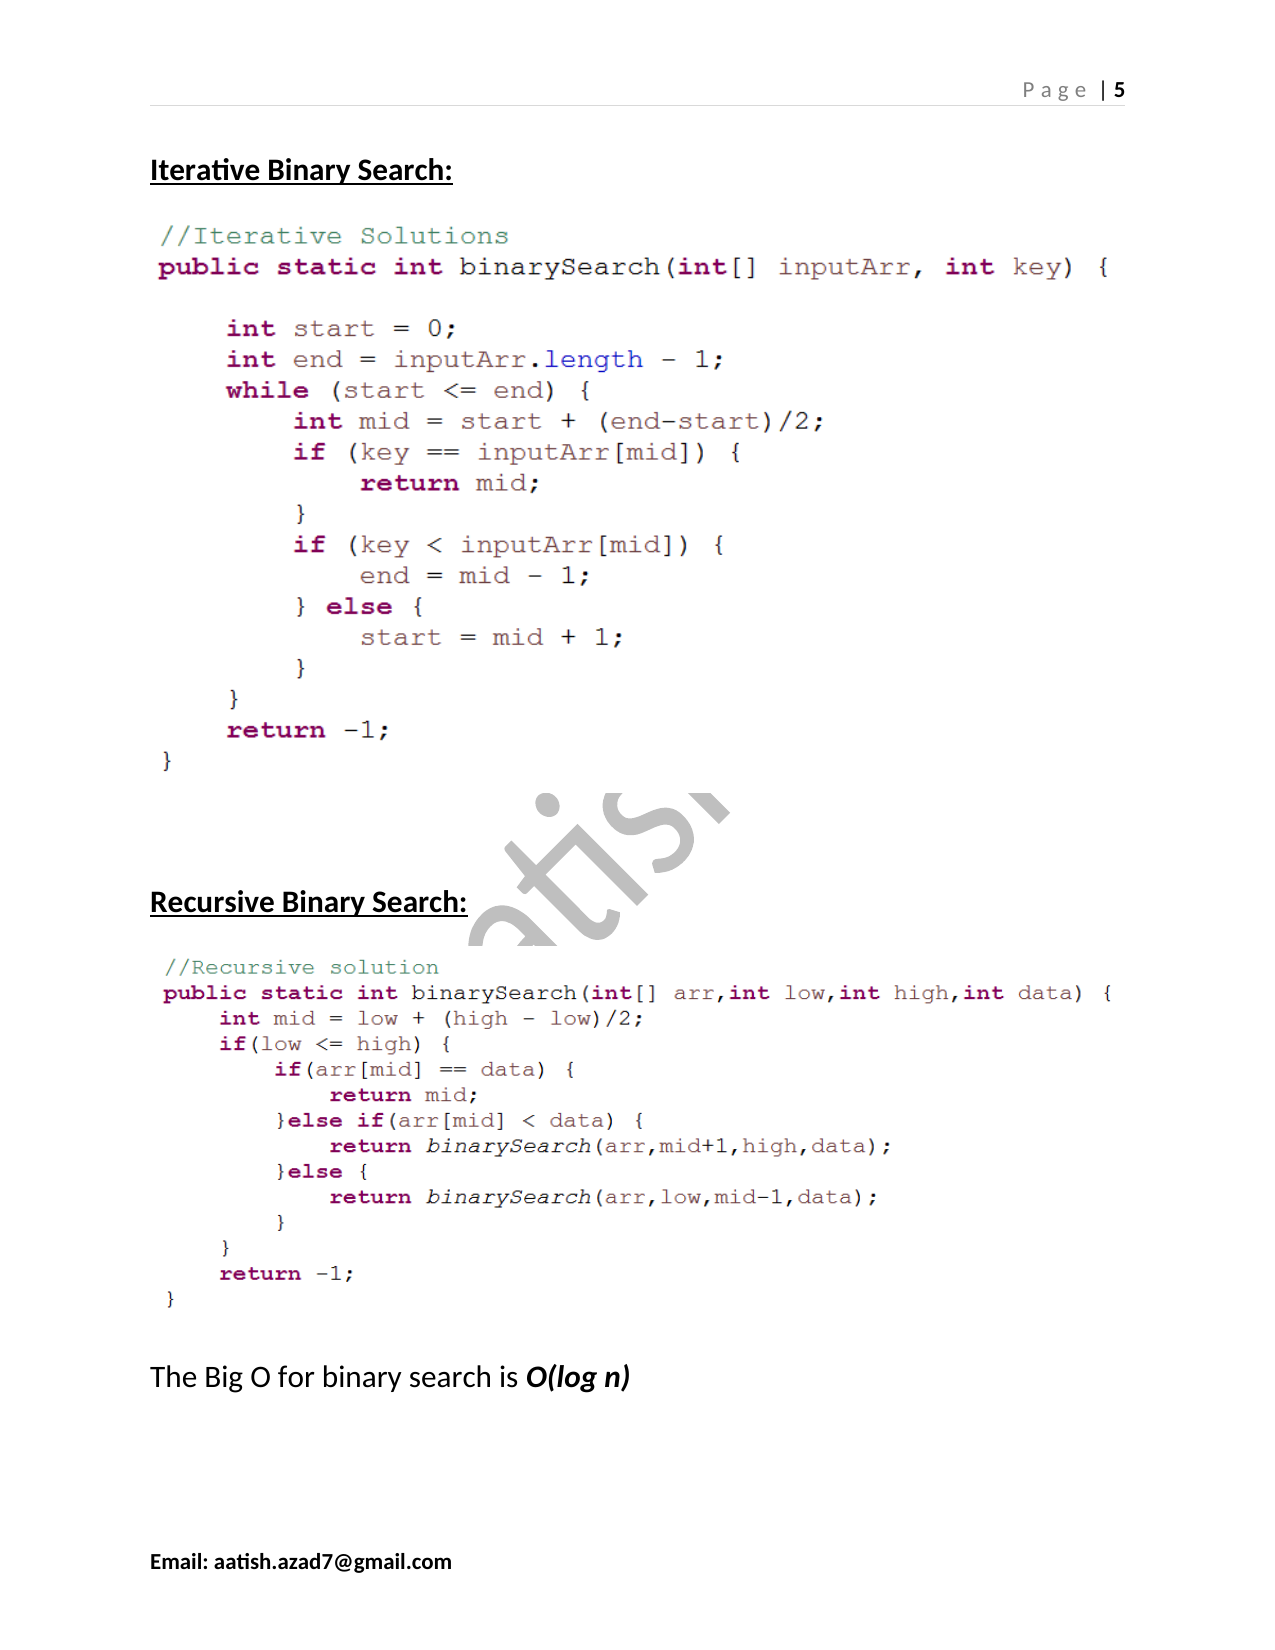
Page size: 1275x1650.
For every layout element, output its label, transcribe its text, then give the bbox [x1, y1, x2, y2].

text Iterative Binary Search: [150, 150, 1125, 188]
text The Big O for binary search is O(log n) [150, 1357, 1125, 1395]
picture [150, 946, 1125, 1333]
picture [150, 214, 1125, 793]
text Recursive Binary Search: [150, 882, 1125, 920]
